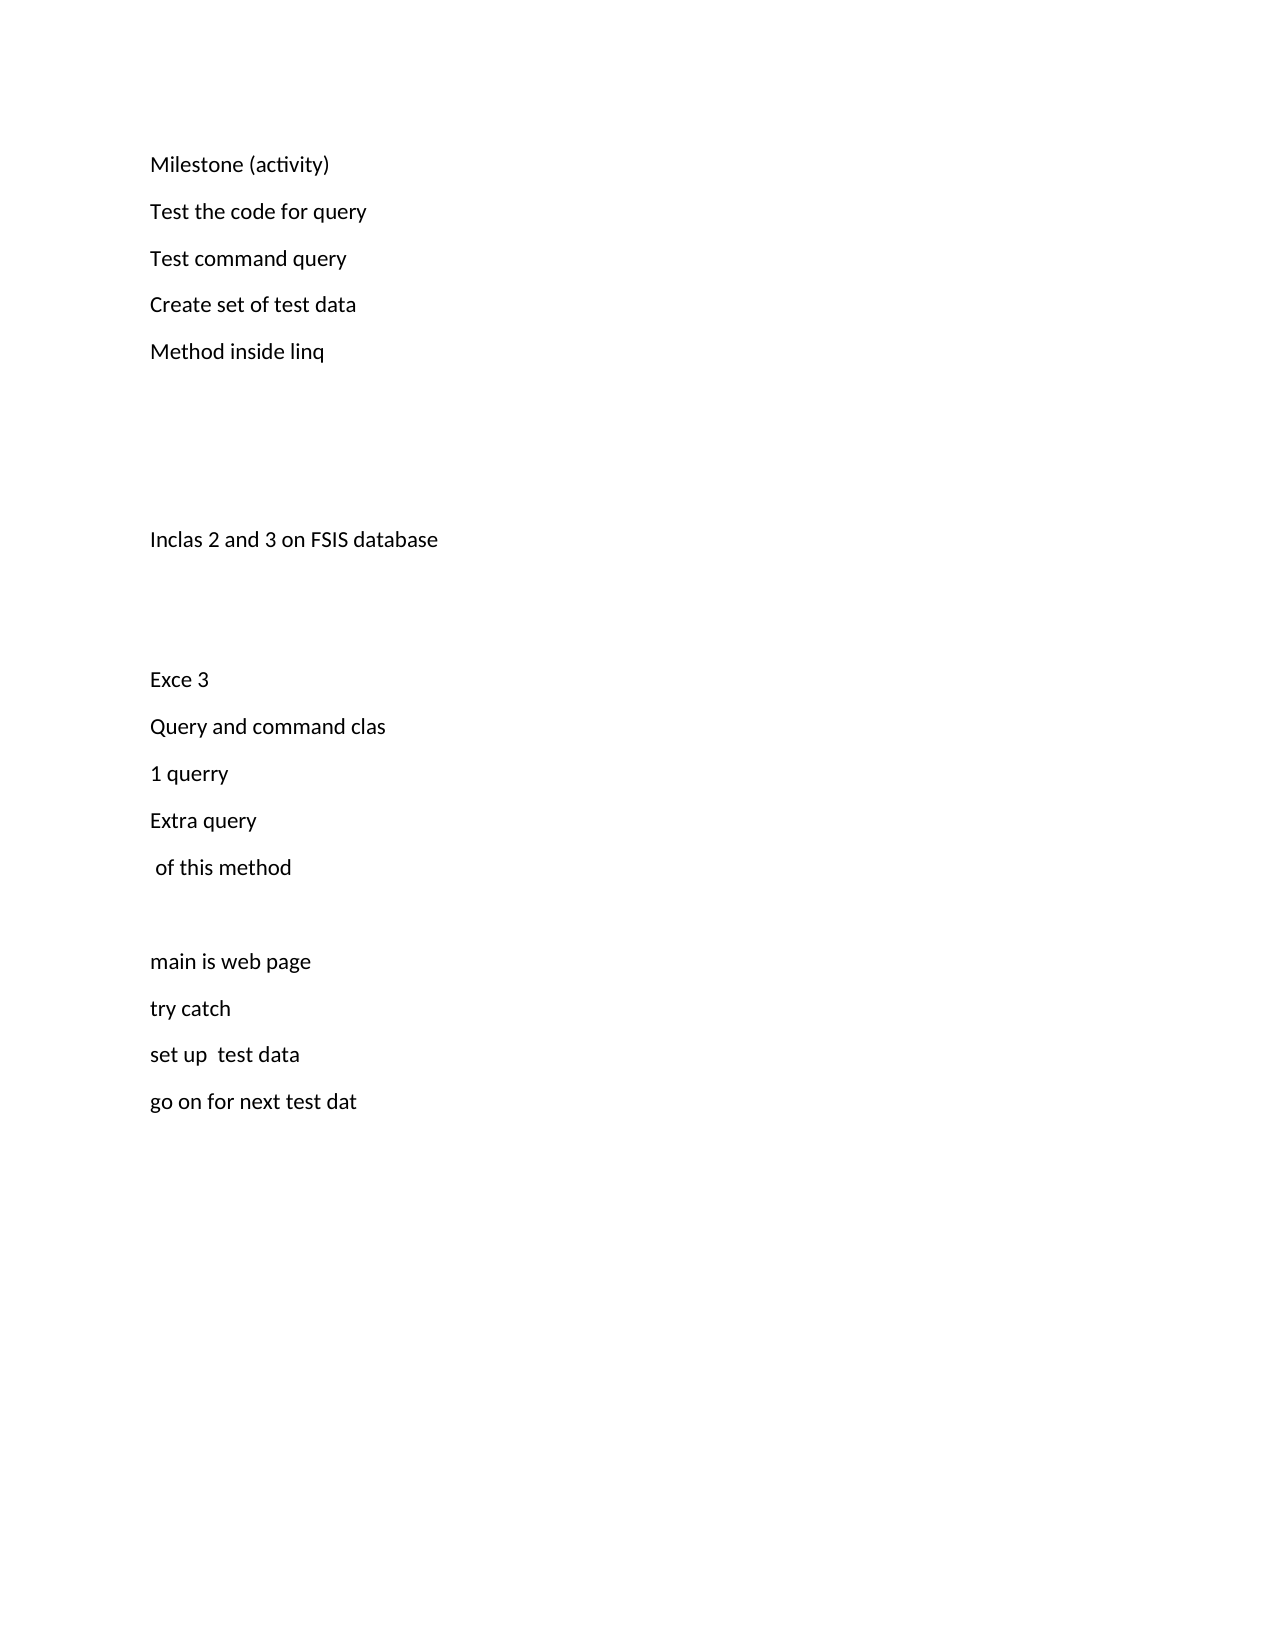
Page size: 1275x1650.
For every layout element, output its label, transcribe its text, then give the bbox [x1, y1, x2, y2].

text Inclas 2 and 3 on FSIS database [150, 525, 1125, 553]
text Extra query [150, 806, 1125, 834]
text Test command query [150, 244, 1125, 272]
text Exce 3 [150, 666, 1125, 694]
text try catch [150, 994, 1125, 1022]
text Query and command clas [150, 712, 1125, 741]
text Method inside linq [150, 337, 1125, 366]
text Create set of test data [150, 291, 1125, 319]
text of this method [150, 853, 1125, 881]
text 1 querry [150, 759, 1125, 787]
text go on for next test dat [150, 1087, 1125, 1116]
text set up test data [150, 1041, 1125, 1069]
text Milestone (activity) [150, 150, 1125, 178]
text Test the code for query [150, 197, 1125, 225]
text main is web page [150, 947, 1125, 975]
